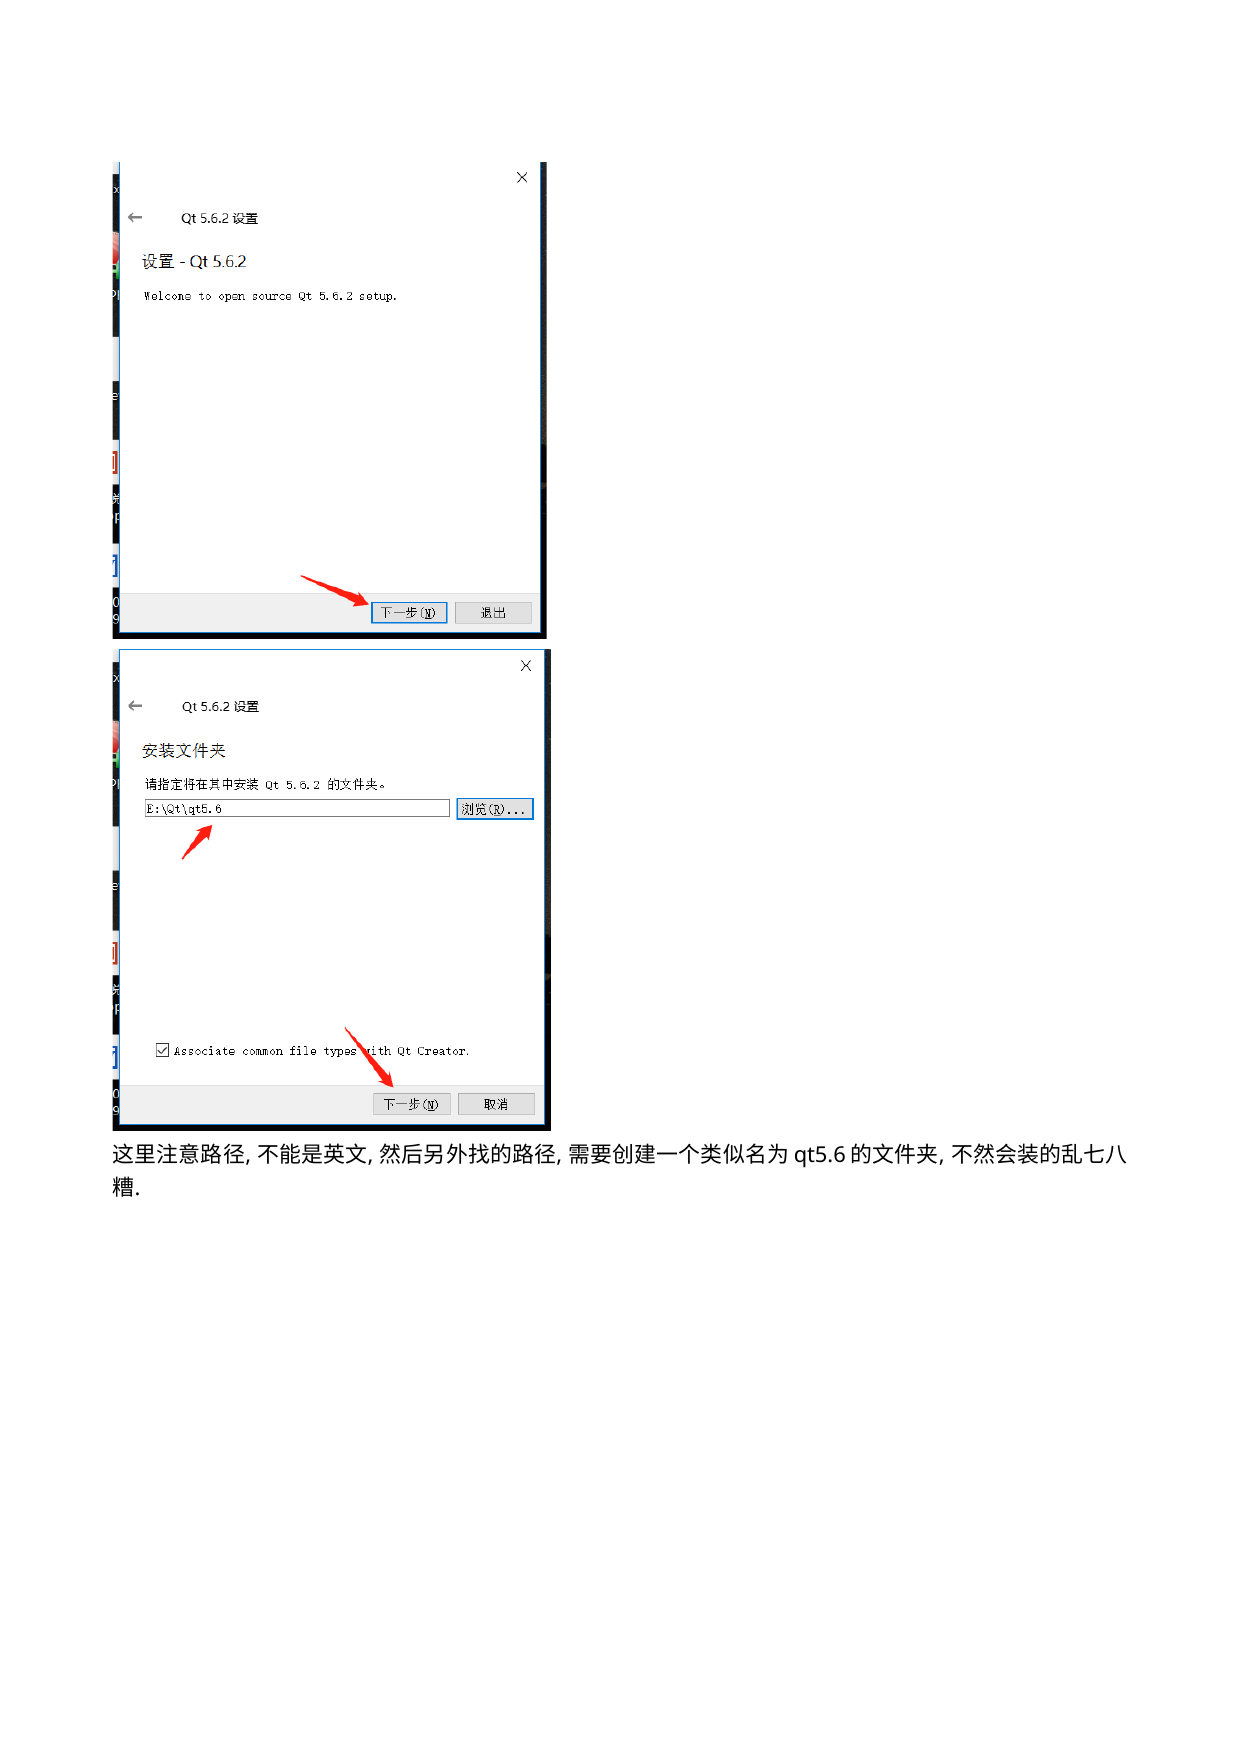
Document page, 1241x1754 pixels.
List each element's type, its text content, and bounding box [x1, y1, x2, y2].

text 这里注意路径, 不能是英文, 然后另外找的路径, 需要创建一个类似名为qt5.6的文件夹, 不然会装的乱七八糟. [112, 1137, 1128, 1202]
picture [112, 162, 547, 639]
picture [112, 649, 551, 1131]
